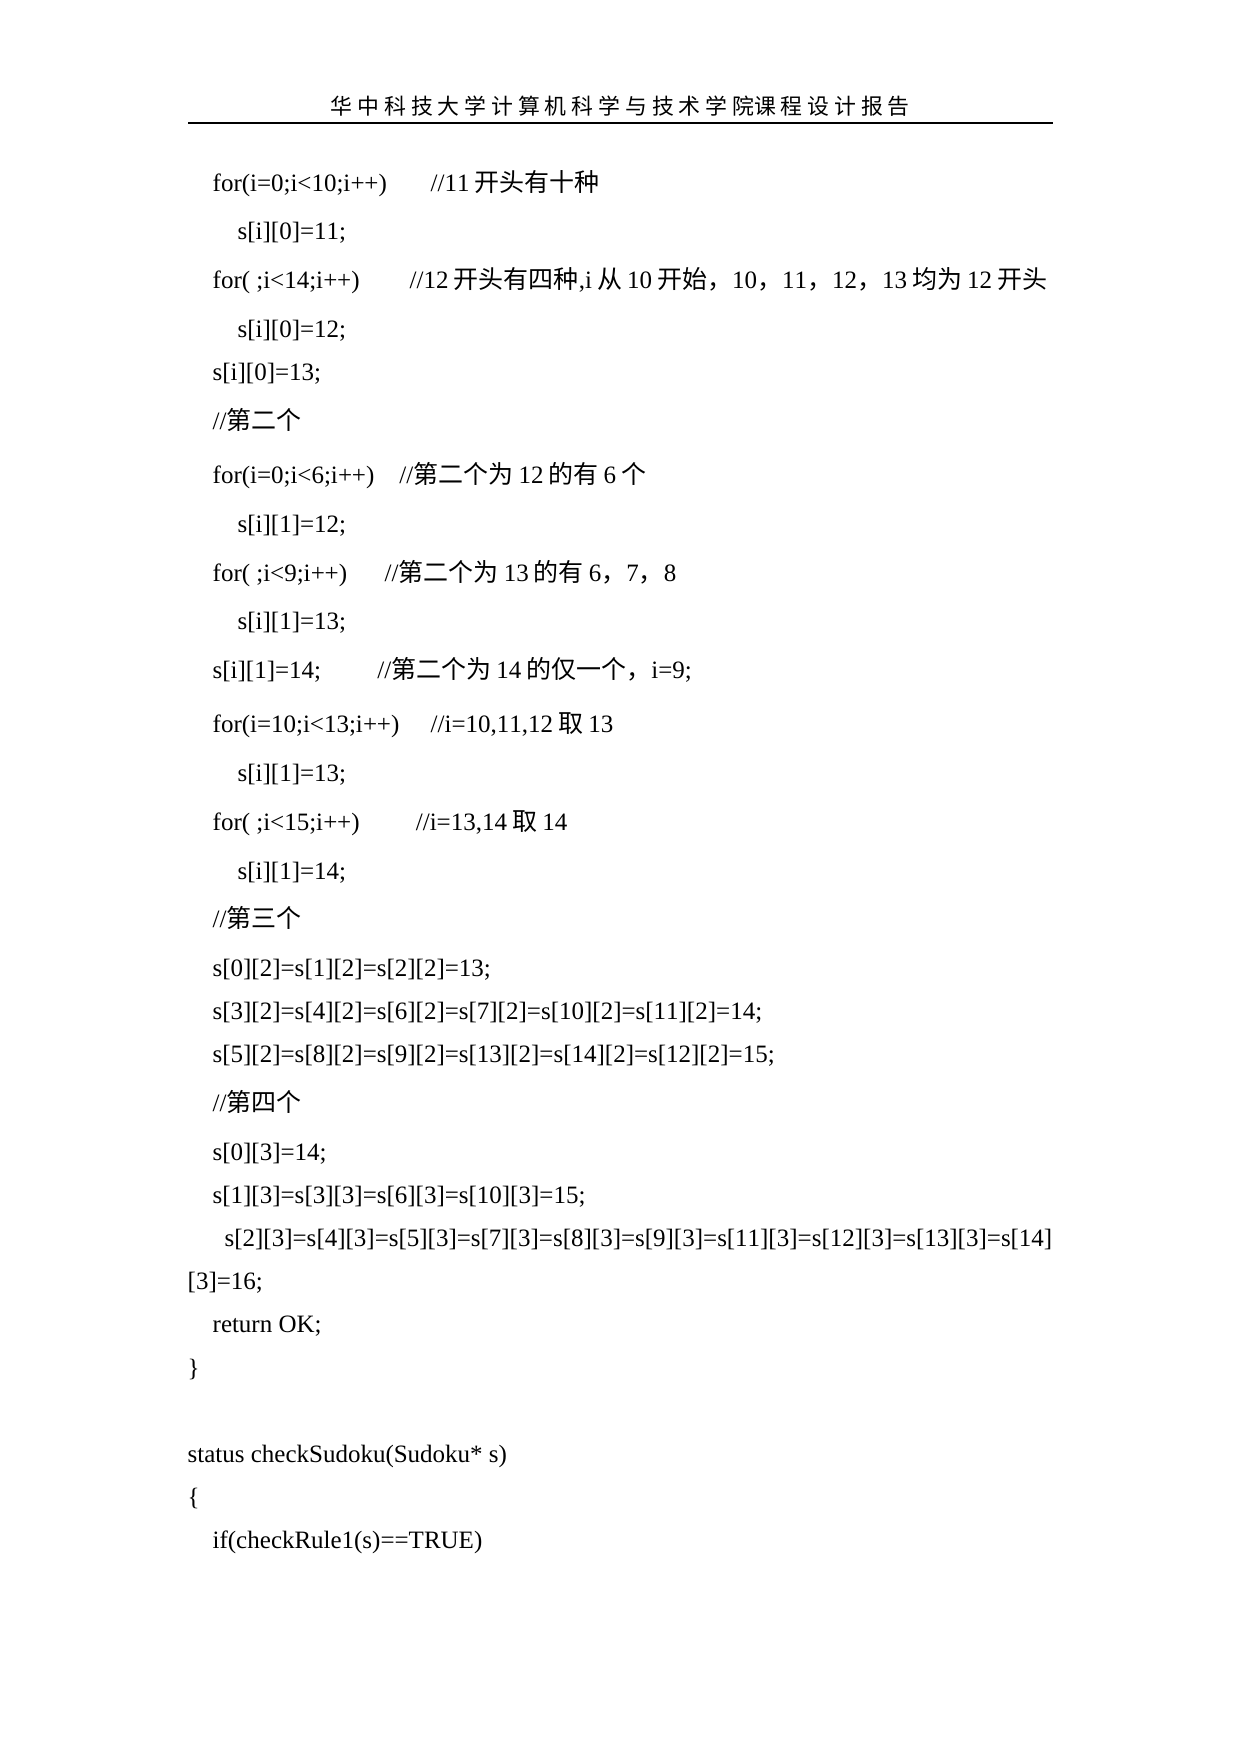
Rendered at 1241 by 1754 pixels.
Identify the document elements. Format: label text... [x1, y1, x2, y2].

text } [187, 1353, 1053, 1381]
text s[i][1]=14; //第二个为14的仅一个，i=9; [187, 649, 1053, 686]
text s[i][1]=12; [187, 509, 1053, 538]
text s[i][1]=14; [187, 856, 1053, 884]
text s[i][0]=13; [187, 357, 1053, 386]
text s[1][3]=s[3][3]=s[6][3]=s[10][3]=15; [187, 1180, 1053, 1209]
text status checkSudoku(Sudoku* s) [187, 1439, 1053, 1468]
text return OK; [187, 1309, 1053, 1338]
text s[5][2]=s[8][2]=s[9][2]=s[13][2]=s[14][2]=s[12][2]=15; [187, 1039, 1053, 1068]
text s[0][3]=14; [187, 1137, 1053, 1166]
text for( ;i<15;i++) //i=13,14取14 [187, 801, 1053, 838]
text s[3][2]=s[4][2]=s[6][2]=s[7][2]=s[10][2]=s[11][2]=14; [187, 996, 1053, 1025]
text { [187, 1482, 1053, 1511]
text s[i][1]=13; [187, 758, 1053, 787]
text s[0][2]=s[1][2]=s[2][2]=13; [187, 953, 1053, 982]
text for(i=0;i<10;i++) //11开头有十种 [187, 162, 1053, 198]
text s[i][0]=11; [187, 216, 1053, 245]
text s[i][0]=12; [187, 314, 1053, 343]
text if(checkRule1(s)==TRUE) [187, 1525, 1053, 1554]
text s[i][1]=13; [187, 606, 1053, 635]
text //第四个 [187, 1083, 1053, 1119]
text for(i=10;i<13;i++) //i=10,11,12取13 [187, 704, 1053, 740]
text //第三个 [187, 899, 1053, 935]
text for( ;i<9;i++) //第二个为13的有6，7，8 [187, 552, 1053, 588]
text s[2][3]=s[4][3]=s[5][3]=s[7][3]=s[8][3]=s[9][3]=s[11][3]=s[12][3]=s[13][3]=s[14][3]=16; [187, 1223, 1053, 1295]
text for( ;i<14;i++) //12开头有四种,i从10开始，10，11，12，13均为12开头 [187, 259, 1053, 296]
text for(i=0;i<6;i++) //第二个为12的有6个 [187, 454, 1053, 491]
text //第二个 [187, 400, 1053, 436]
